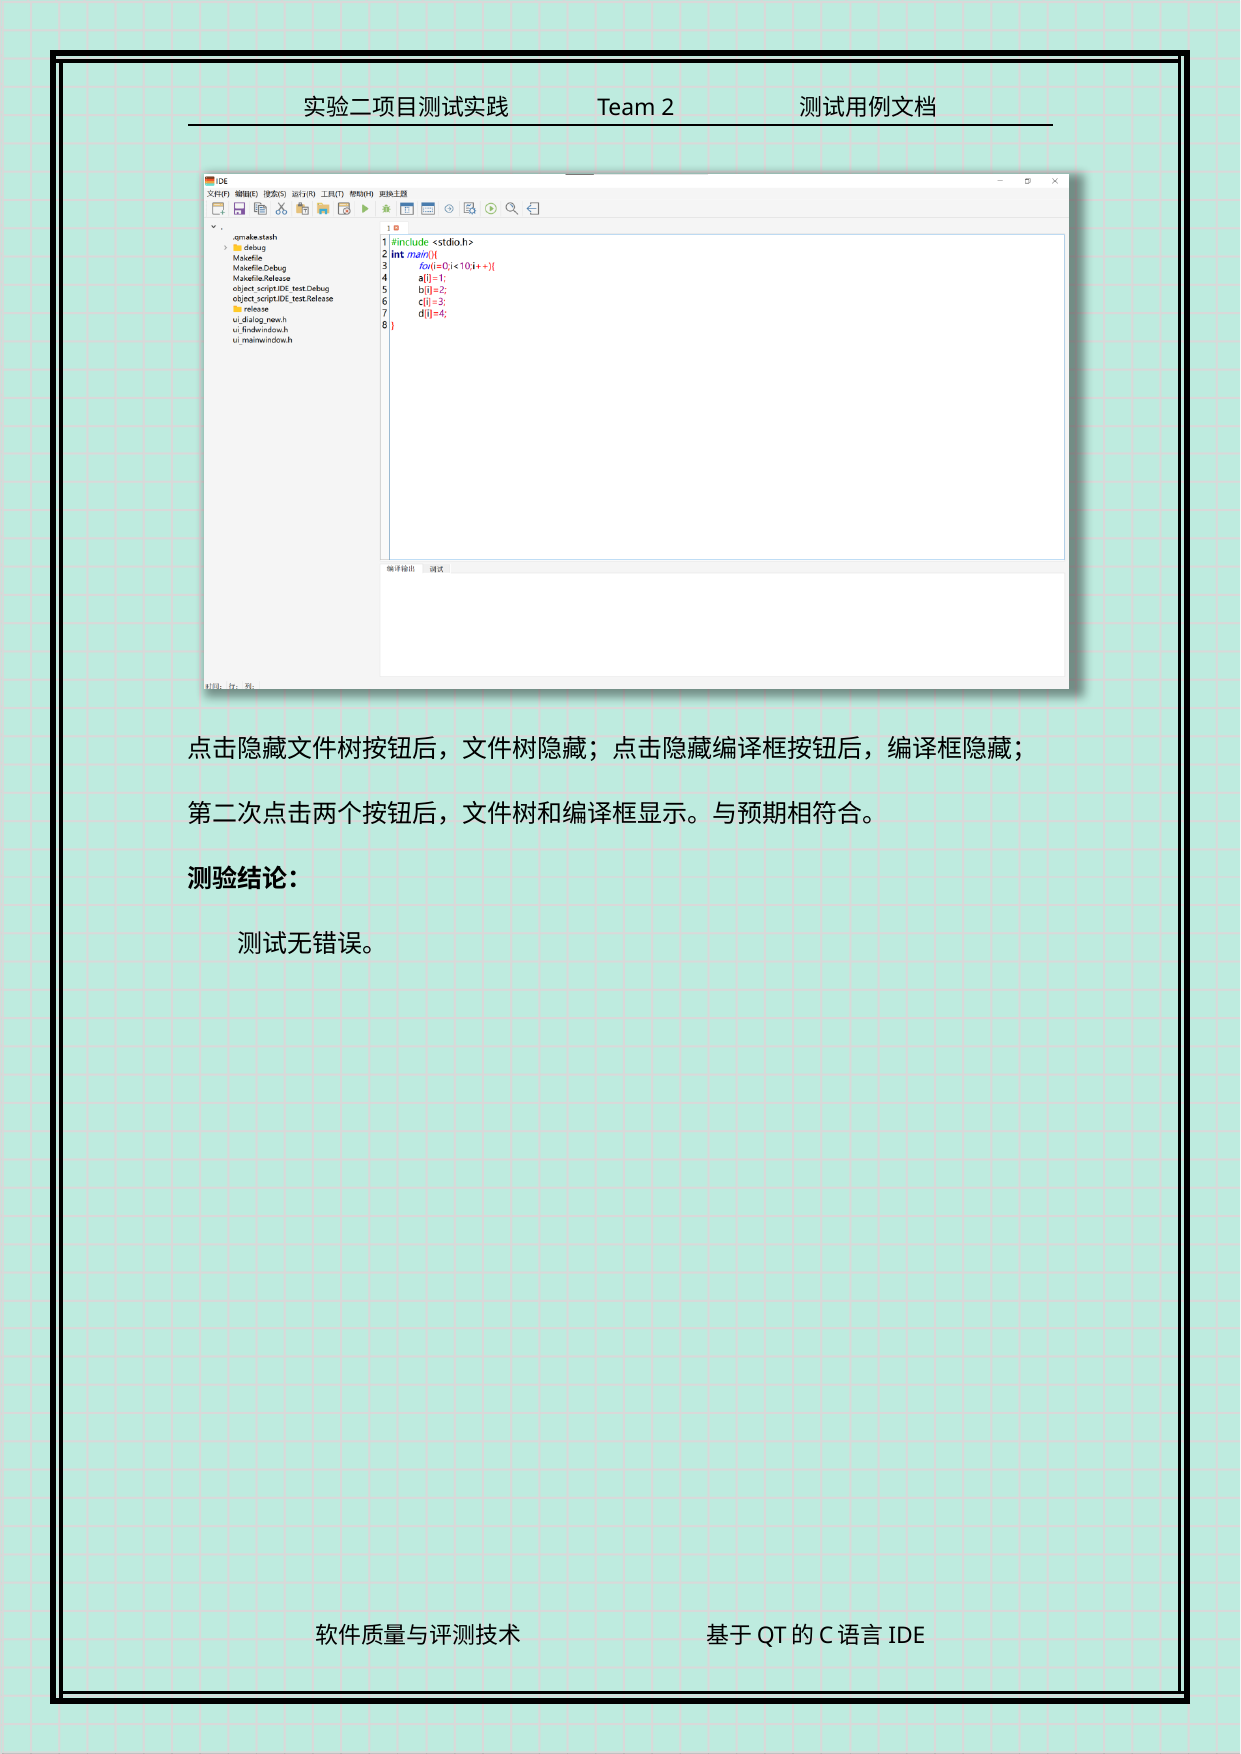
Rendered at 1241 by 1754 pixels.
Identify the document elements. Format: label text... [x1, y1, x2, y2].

text 测验结论： [187, 844, 1053, 909]
picture [0, 0, 1241, 1754]
text 测试无错误。 [187, 909, 1053, 974]
text 点击隐藏文件树按钮后，文件树隐藏；点击隐藏编译框按钮后，编译框隐藏；第二次点击两个按钮后，文件树和编译框显示。与预期相符合。 [187, 714, 1053, 844]
